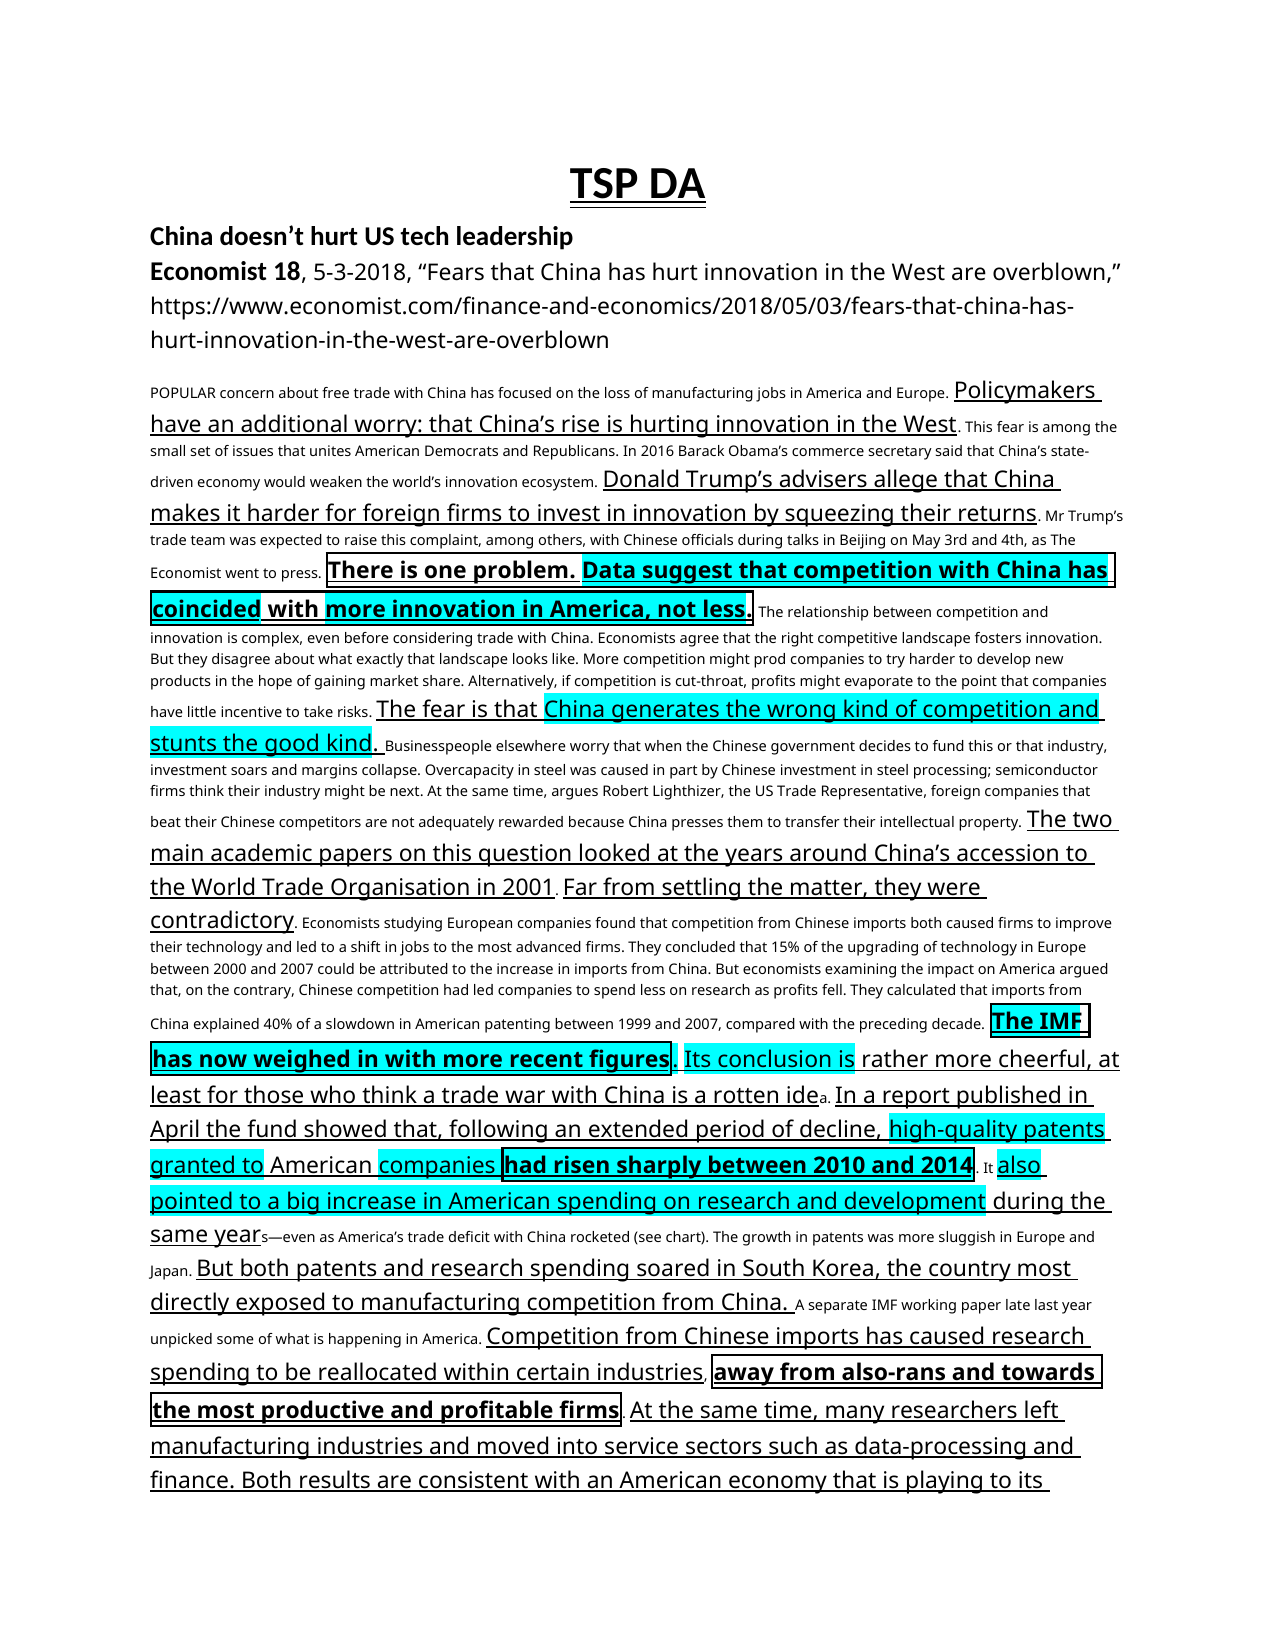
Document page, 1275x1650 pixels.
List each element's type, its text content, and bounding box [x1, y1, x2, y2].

text Economist 18, 5-3-2018, “Fears that China has hurt innovation in the West are overblown,” https://www.economist.com/finance-and-economics/2018/05/03/fears-that-china-has-hurt-innovation-in-the-west-are-overblown [150, 254, 1125, 355]
subtitle TSP DA [150, 154, 1125, 210]
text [150, 374, 1125, 1495]
subtitle China doesn’t hurt US tech leadership [150, 219, 1125, 252]
